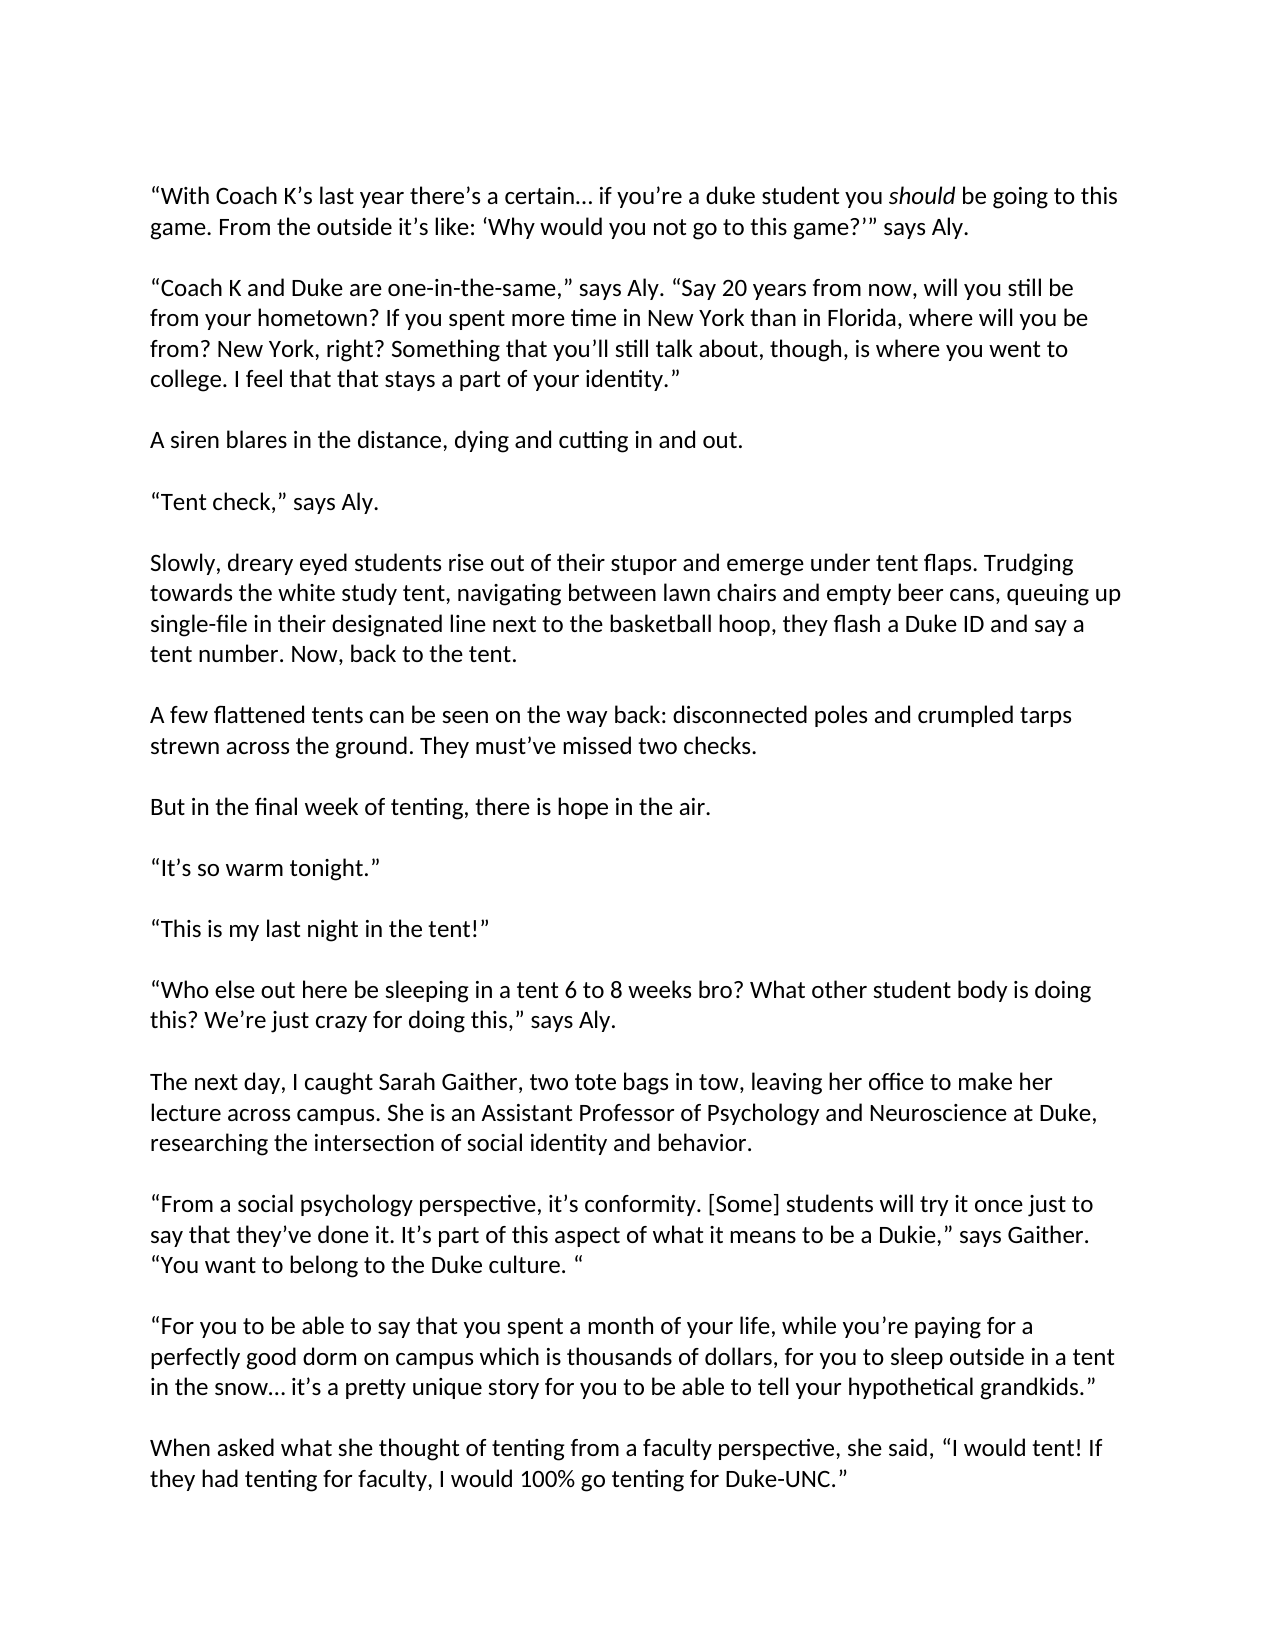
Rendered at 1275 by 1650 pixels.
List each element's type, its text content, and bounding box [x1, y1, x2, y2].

text “It’s so warm tonight.” [150, 852, 1125, 882]
text A few flattened tents can be seen on the way back: disconnected poles and crumpled tarps strewn across the ground. They must’ve missed two checks. [150, 699, 1125, 760]
text But in the final week of tenting, there is hope in the air. [150, 791, 1125, 821]
text “This is my last night in the tent!” [150, 913, 1125, 943]
text “With Coach K’s last year there’s a certain… if you’re a duke student you should be going to this game. From the outside it’s like: ‘Why would you not go to this game?’” says Aly. [150, 181, 1125, 242]
text “Tent check,” says Aly. [150, 486, 1125, 516]
text The next day, I caught Sarah Gaither, two tote bags in tow, leaving her office to make her lecture across campus. She is an Assistant Professor of Psychology and Neuroscience at Duke, researching the intersection of social identity and behavior. [150, 1066, 1125, 1158]
text Slowly, dreary eyed students rise out of their stupor and emerge under tent flaps. Trudging towards the white study tent, navigating between lawn chairs and empty beer cans, queuing up single-file in their designated line next to the basketball hoop, they flash a Duke ID and say a tent number. Now, back to the tent. [150, 547, 1125, 669]
text A siren blares in the distance, dying and cutting in and out. [150, 425, 1125, 455]
text “From a social psychology perspective, it’s conformity. [Some] students will try it once just to say that they’ve done it. It’s part of this aspect of what it means to be a Dukie,” says Gaither. “You want to belong to the Duke culture. “ [150, 1188, 1125, 1280]
text “Coach K and Duke are one-in-the-same,” says Aly. “Say 20 years from now, will you still be from your hometown? If you spent more time in New York than in Florida, where will you be from? New York, right? Something that you’ll still talk about, though, is where you went to college. I feel that that stays a part of your identity.” [150, 272, 1125, 394]
text “For you to be able to say that you spent a month of your life, while you’re paying for a perfectly good dorm on campus which is thousands of dollars, for you to sleep outside in a tent in the snow… it’s a pretty unique story for you to be able to tell your hypothetical grandkids.” [150, 1311, 1125, 1402]
text “Who else out here be sleeping in a tent 6 to 8 weeks bro? What other student body is doing this? We’re just crazy for doing this,” says Aly. [150, 974, 1125, 1035]
text When asked what she thought of tenting from a faculty perspective, she said, “I would tent! If they had tenting for faculty, I would 100% go tenting for Duke-UNC.” [150, 1433, 1125, 1494]
